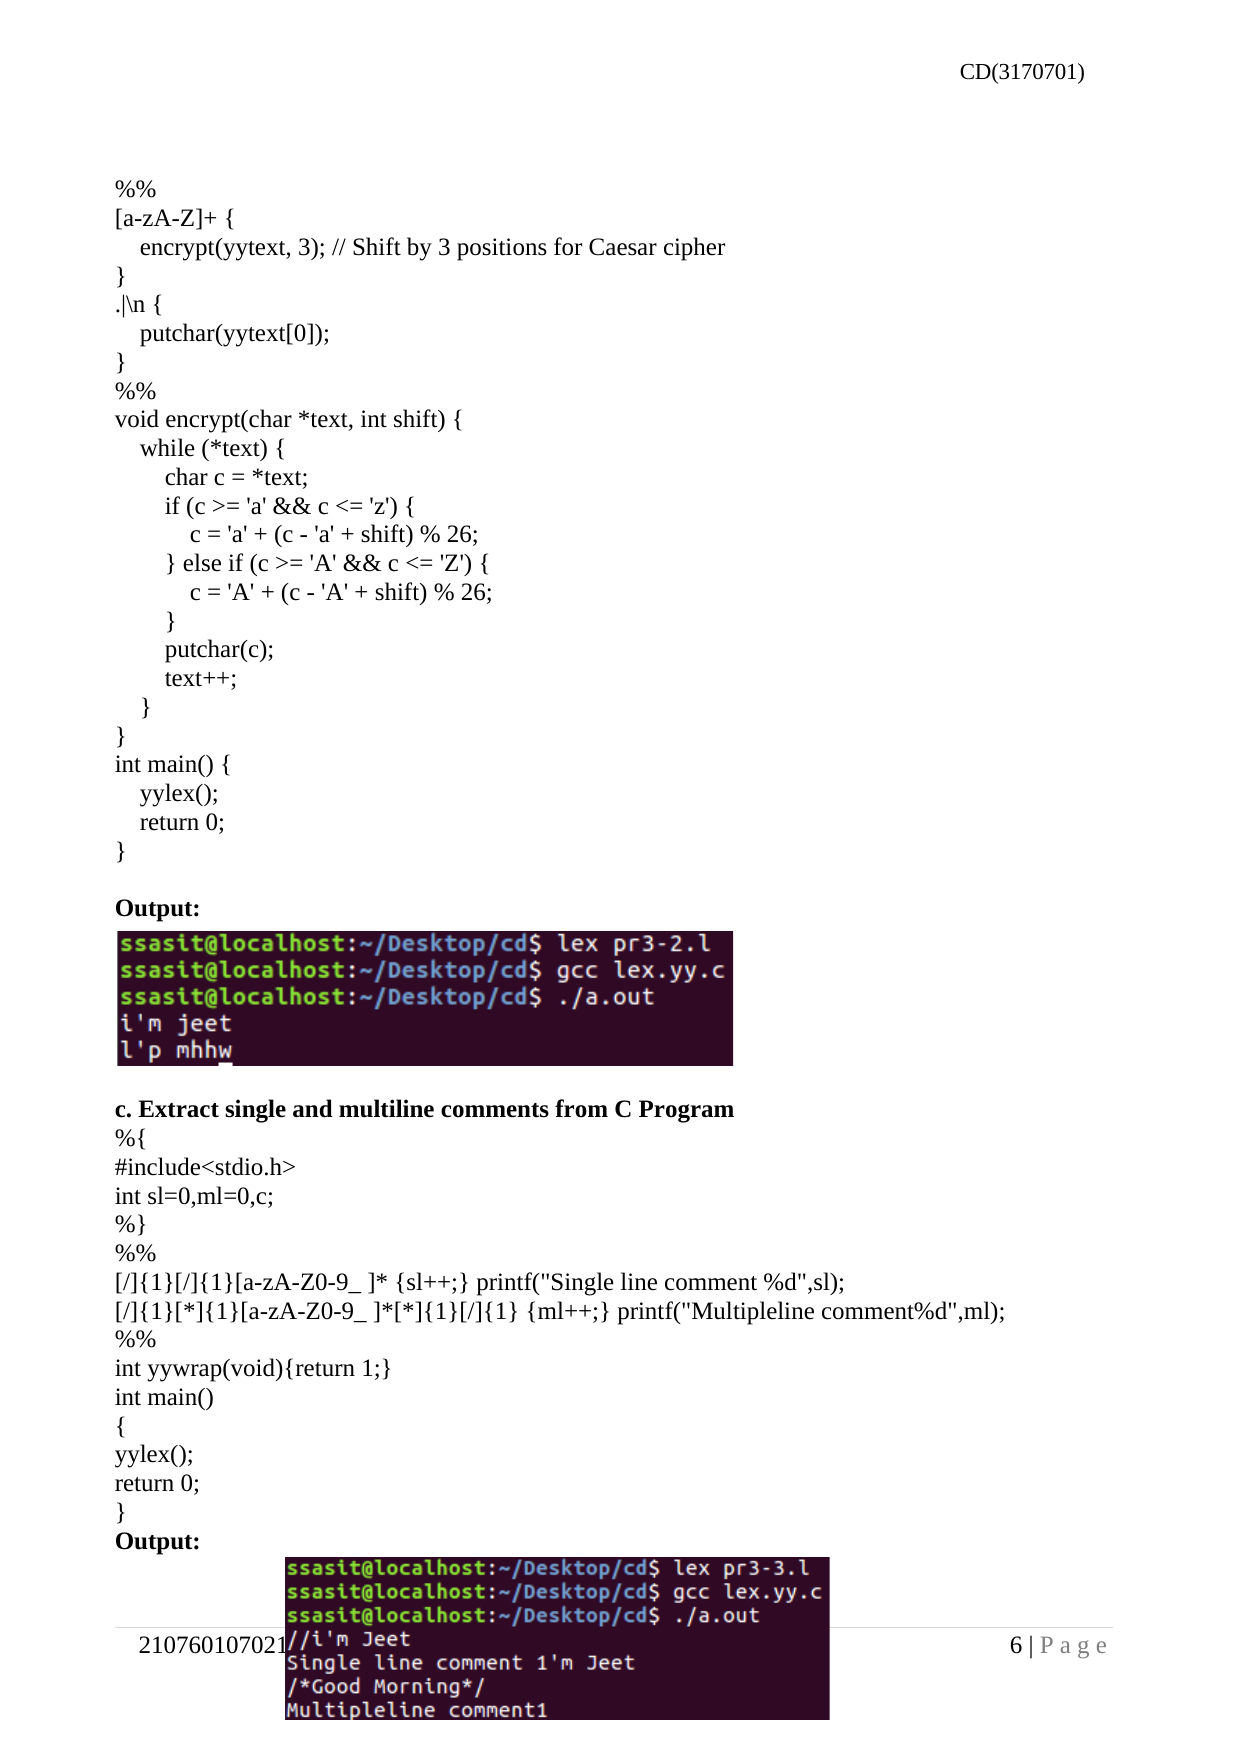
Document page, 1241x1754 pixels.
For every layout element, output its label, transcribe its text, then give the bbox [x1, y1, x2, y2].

text [/]{1}[*]{1}[a-zA-Z0-9_ ]*[*]{1}[/]{1} {ml++;} printf("Multipleline comment%d",ml); [114, 1296, 1113, 1324]
text { [114, 1411, 1113, 1439]
text } [114, 692, 1113, 721]
text return 0; [114, 807, 1113, 836]
text %{ [114, 1123, 1113, 1152]
text %% [114, 174, 1113, 203]
text int sl=0,ml=0,c; [114, 1181, 1113, 1209]
text int yywrap(void){return 1;} [114, 1353, 1113, 1382]
text while (*text) { [114, 433, 1113, 462]
text } [114, 836, 1113, 864]
text c = 'a' + (c - 'a' + shift) % 26; [114, 519, 1113, 548]
text putchar(c); [114, 634, 1113, 663]
picture [285, 1557, 830, 1720]
text [a-zA-Z]+ { [114, 203, 1113, 232]
text Output: [114, 1526, 1113, 1554]
text int main() [114, 1382, 1113, 1411]
text if (c >= 'a' && c <= 'z') { [114, 491, 1113, 519]
text char c = *text; [114, 462, 1113, 491]
text } [114, 347, 1113, 376]
picture [117, 931, 734, 1066]
text yylex(); [114, 778, 1113, 807]
text putchar(yytext[0]); [114, 318, 1113, 347]
text } else if (c >= 'A' && c <= 'Z') { [114, 548, 1113, 577]
text .|\n { [114, 289, 1113, 318]
text %% [114, 1238, 1113, 1267]
text %} [114, 1209, 1113, 1238]
text %% [114, 1324, 1113, 1353]
text Output: [114, 893, 1113, 922]
text return 0; [114, 1468, 1113, 1497]
text #include<stdio.h> [114, 1152, 1113, 1181]
text c = 'A' + (c - 'A' + shift) % 26; [114, 577, 1113, 606]
text [/]{1}[/]{1}[a-zA-Z0-9_ ]* {sl++;} printf("Single line comment %d",sl); [114, 1267, 1113, 1296]
text c. Extract single and multiline comments from C Program [114, 1094, 1113, 1123]
text %% [114, 376, 1113, 404]
text } [114, 721, 1113, 749]
text yylex(); [114, 1439, 1113, 1468]
text int main() { [114, 749, 1113, 778]
text } [114, 261, 1113, 289]
text } [114, 606, 1113, 634]
text } [114, 1497, 1113, 1526]
text void encrypt(char *text, int shift) { [114, 404, 1113, 433]
text text++; [114, 663, 1113, 692]
text encrypt(yytext, 3); // Shift by 3 positions for Caesar cipher [114, 232, 1113, 261]
